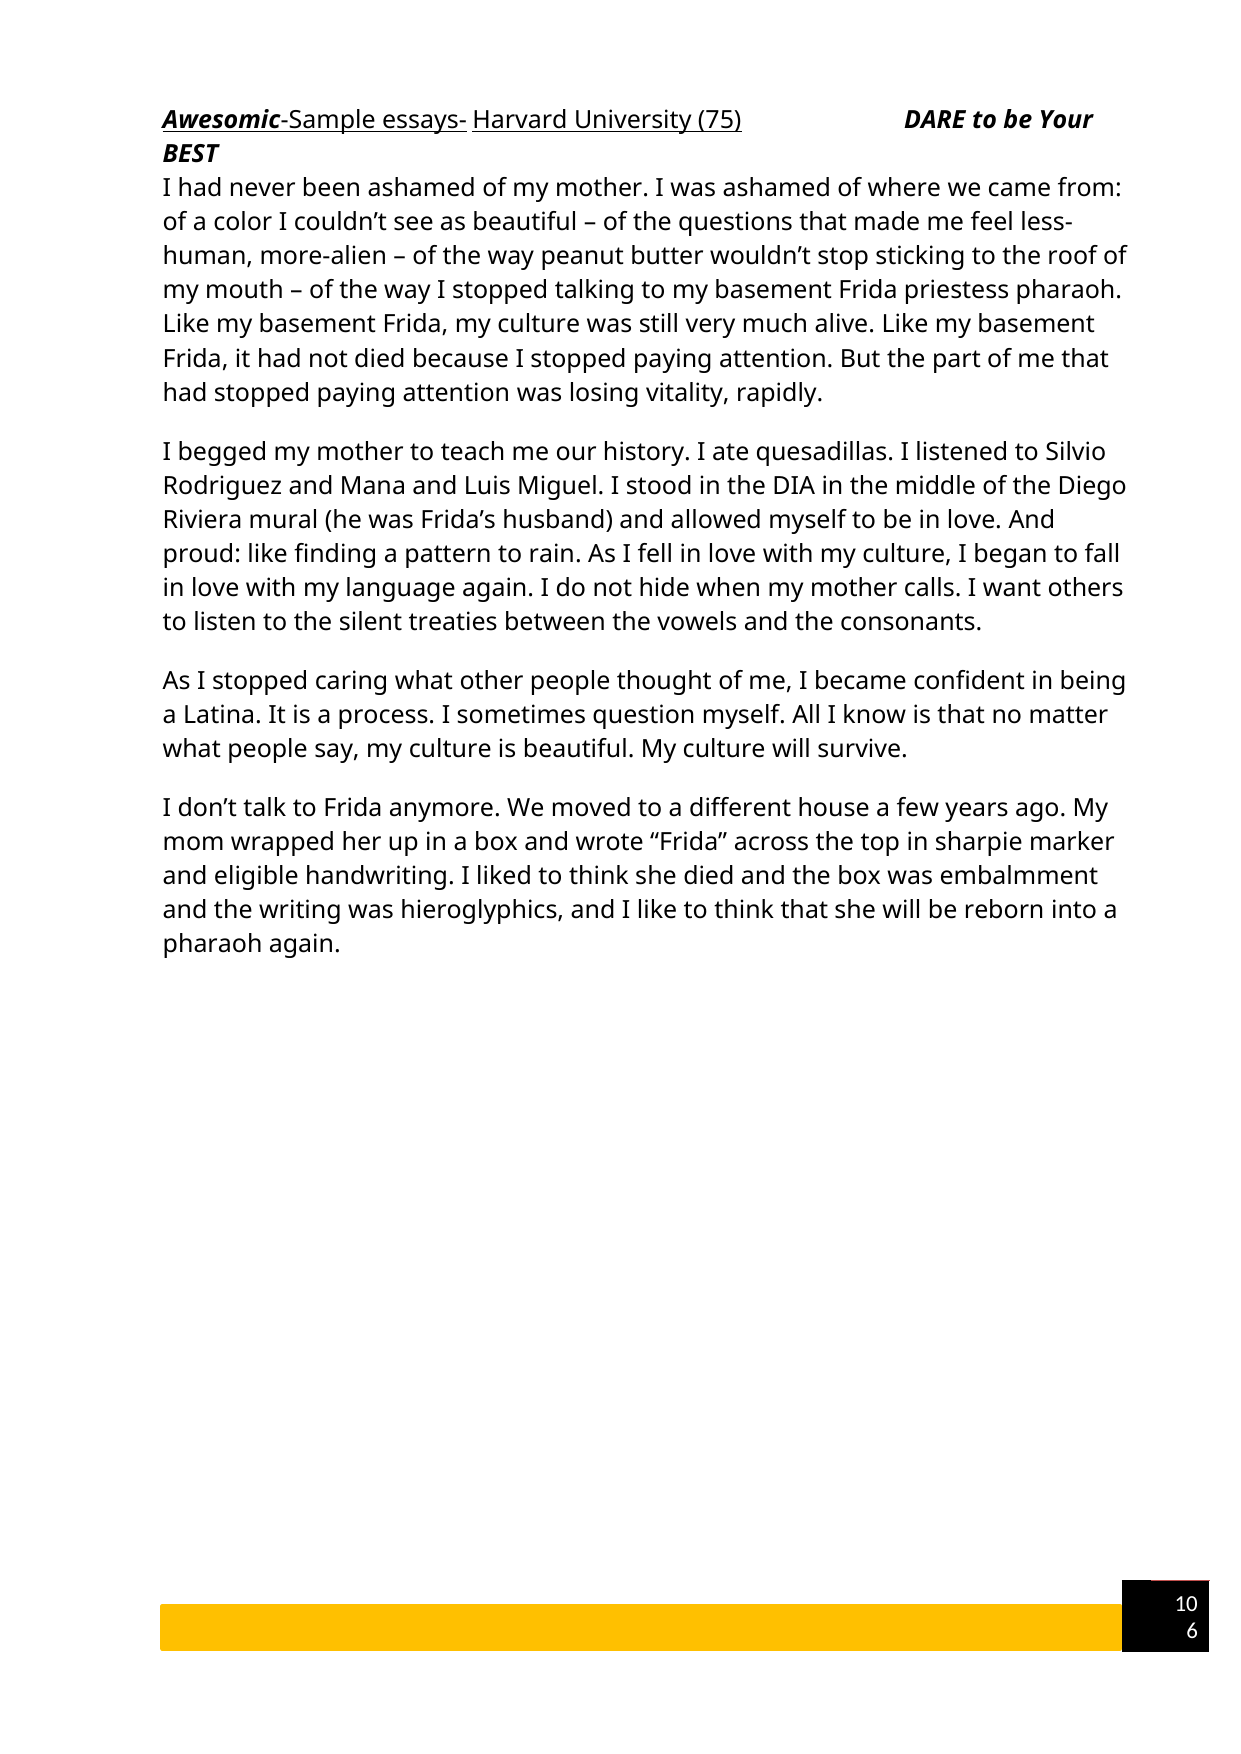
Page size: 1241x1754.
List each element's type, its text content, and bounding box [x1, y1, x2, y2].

text I begged my mother to teach me our history. I ate quesadillas. I listened to Silvio Rodriguez and Mana and Luis Miguel. I stood in the DIA in the middle of the Diego Riviera mural (he was Frida’s husband) and allowed myself to be in love. And proud: like finding a pattern to rain. As I fell in love with my culture, I began to fall in love with my language again. I do not hide when my mother calls. I want others to listen to the silent treaties between the vowels and the consonants. [162, 433, 1137, 638]
text I had never been ashamed of my mother. I was ashamed of where we came from: of a color I couldn’t see as beautiful – of the questions that made me feel less-human, more-alien – of the way peanut butter wouldn’t stop sticking to the roof of my mouth – of the way I stopped talking to my basement Frida priestess pharaoh. Like my basement Frida, my culture was still very much alive. Like my basement Frida, it had not died because I stopped paying attention. But the part of me that had stopped paying attention was losing vitality, rapidly. [162, 170, 1137, 408]
text I don’t talk to Frida anymore. We moved to a different house a few years ago. My mom wrapped her up in a box and wrote “Frida” across the top in sharpie marker and eligible handwriting. I liked to think she died and the box was embalmment and the writing was hieroglyphics, and I like to think that she will be reborn into a pharaoh again. [162, 790, 1137, 960]
text As I stopped caring what other people thought of me, I became confident in being a Latina. It is a process. I sometimes question myself. All I know is that no matter what people say, my culture is beautiful. My culture will survive. [162, 663, 1137, 765]
